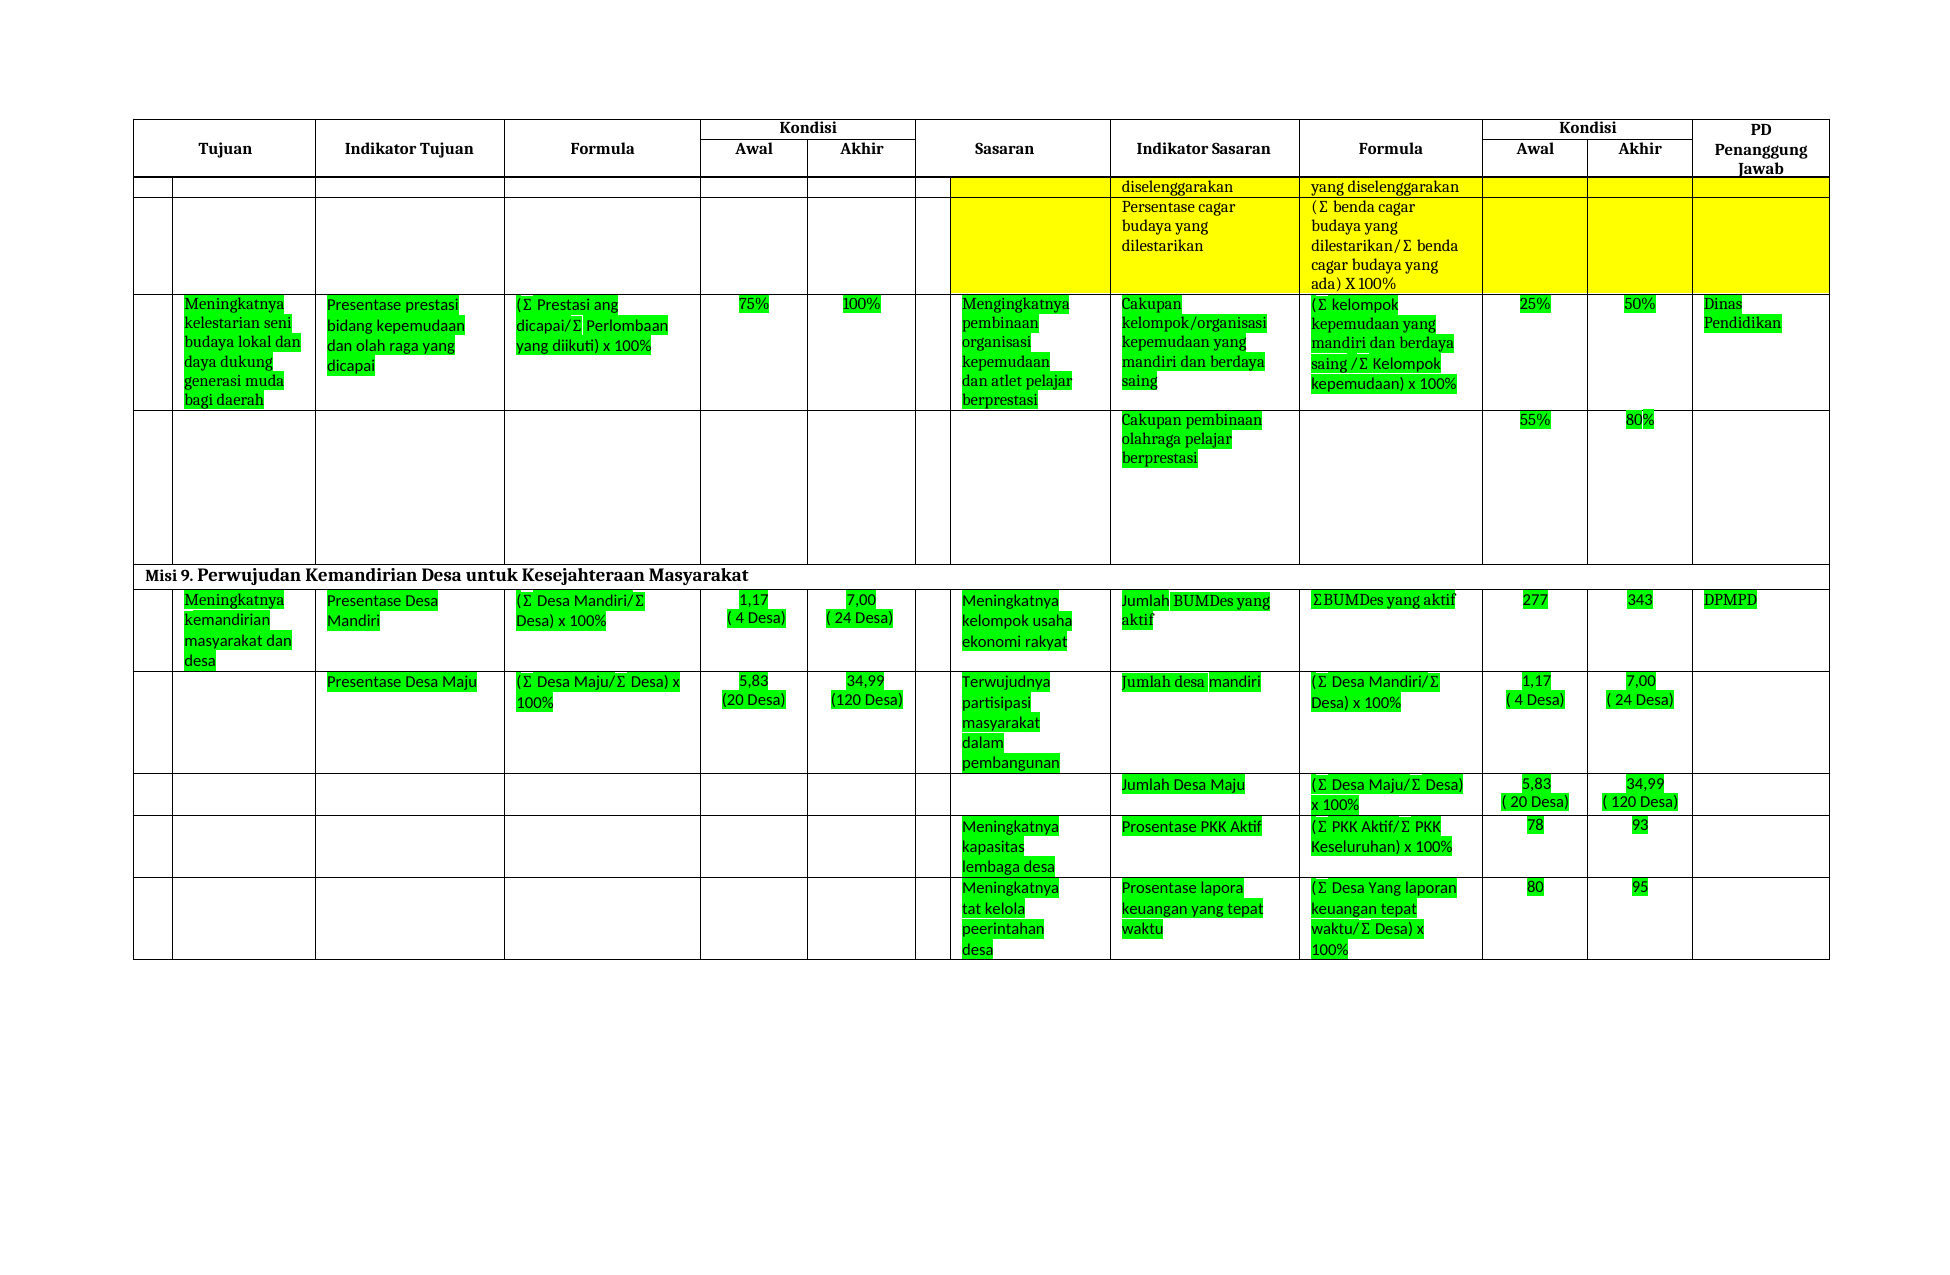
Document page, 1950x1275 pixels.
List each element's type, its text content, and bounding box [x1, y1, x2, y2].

table_cell Presentase Desa Mandiri [316, 590, 504, 671]
table_cell [1693, 672, 1829, 773]
table_cell 80% [1588, 411, 1692, 564]
table_cell 95 [1588, 878, 1692, 959]
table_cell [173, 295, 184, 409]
table_cell Jumlah desa mandiri [1111, 672, 1299, 773]
table_cell (∑ Desa Maju/∑ Desa) x 100% [1300, 774, 1482, 815]
table_cell [1483, 198, 1587, 293]
table_cell DPMPD [1693, 590, 1829, 671]
table_cell 7,00 ( 24 Desa) [1588, 672, 1692, 773]
table_header Formula [1300, 120, 1482, 176]
table_cell Meningkatnya kapasitas lembaga desa [1024, 816, 1110, 877]
table_cell [134, 774, 172, 815]
table_cell [505, 816, 700, 877]
table_cell [916, 411, 950, 564]
table_cell [134, 198, 172, 293]
table_header Kondisi [701, 120, 915, 138]
table_cell Jumlah Desa Maju [1111, 774, 1299, 815]
table_cell [134, 178, 172, 197]
table_cell [701, 774, 807, 815]
table_cell [505, 198, 700, 293]
table_cell [134, 411, 172, 564]
table_cell ∑BUMDes yang aktif [1300, 590, 1482, 671]
table_cell Prosentase PKK Aktif [1111, 816, 1299, 877]
table_cell Awal [1483, 140, 1587, 176]
table_cell [134, 590, 172, 671]
table_cell Meningkatnya kelestarian seni budaya lokal dan daya dukung generasi muda bagi daerah [264, 295, 315, 409]
table_cell 55% [1483, 411, 1587, 564]
table_cell Prosentase lapora keuangan yang tepat waktu [1111, 878, 1299, 959]
table_cell [951, 411, 1110, 564]
table_cell [316, 774, 504, 815]
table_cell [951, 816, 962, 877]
table_cell [808, 411, 915, 564]
table_cell 78 [1483, 816, 1587, 877]
table_cell [1693, 411, 1829, 564]
table_cell (∑ Prestasi ang dicapai/∑ Perlombaan yang diikuti) x 100% [505, 295, 700, 409]
table_cell 50% [1588, 295, 1692, 409]
table_cell Cakupan pembinaan olahraga pelajar berprestasi [1111, 411, 1299, 564]
table_cell [916, 672, 950, 773]
table_cell [808, 816, 915, 877]
table_cell [916, 774, 950, 815]
table_cell 34,99 (120 Desa) [808, 672, 915, 773]
table_cell [173, 672, 315, 773]
table_cell 277 [1483, 590, 1587, 671]
table_cell [916, 198, 950, 293]
table_cell [701, 198, 807, 293]
table_cell [316, 816, 504, 877]
table_cell [1693, 878, 1829, 959]
table_cell 80 [1483, 878, 1587, 959]
table_cell Misi 9. Perwujudan Kemandirian Desa untuk Kesejahteraan Masyarakat [134, 565, 1829, 589]
table_cell [916, 878, 950, 959]
table_cell [1588, 178, 1692, 197]
table_cell [1588, 198, 1692, 293]
table_cell [173, 774, 315, 815]
table_cell (∑ Desa Maju/∑ Desa) x 100% [505, 672, 700, 773]
table_cell 34,99 ( 120 Desa) [1588, 774, 1692, 815]
table_cell [173, 411, 315, 564]
table_cell [134, 672, 172, 773]
table_header Indikator Sasaran [1111, 120, 1299, 176]
table_cell [505, 774, 700, 815]
table_cell [1693, 178, 1829, 197]
table_cell Cakupan kelompok/organisasi kepemudaan yang mandiri dan berdaya saing [1111, 295, 1299, 409]
table_cell (∑ PKK Aktif/∑ PKK Keseluruhan) x 100% [1300, 816, 1482, 877]
table_cell [808, 198, 915, 293]
table_cell 343 [1588, 590, 1692, 671]
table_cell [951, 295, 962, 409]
table_cell (∑ kelompok kepemudaan yang mandiri dan berdaya saing /∑ Kelompok kepemudaan) x 100% [1300, 295, 1482, 409]
table_cell 5,83 (20 Desa) [701, 672, 807, 773]
table_cell [951, 774, 1110, 815]
table_cell [916, 590, 950, 671]
table_cell 100% [808, 295, 915, 409]
table_cell [808, 878, 915, 959]
table_cell [173, 816, 315, 877]
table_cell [1300, 178, 1482, 197]
table_cell [173, 178, 315, 197]
table_cell Meningkatnya tat kelola peerintahan desa [951, 878, 1110, 959]
table_cell [173, 198, 315, 293]
table_cell 75% [701, 295, 807, 409]
table_cell Presentase prestasi bidang kepemudaan dan olah raga yang dicapai [316, 295, 504, 409]
table_cell Terwujudnya partisipasi masyarakat dalam pembangunan [951, 672, 1110, 773]
table_cell [951, 178, 1110, 197]
table_cell 5,83 ( 20 Desa) [1483, 774, 1587, 815]
table_cell Akhir [808, 140, 915, 176]
table_header Kondisi [1483, 120, 1692, 138]
table_header Sasaran [916, 120, 1110, 176]
table_cell [505, 178, 700, 197]
table_cell [808, 774, 915, 815]
table_cell (∑ benda cagar budaya yang dilestarikan/∑ benda cagar budaya yang ada) X 100% [1300, 198, 1482, 293]
table_cell [951, 198, 1110, 293]
table_cell [916, 178, 950, 197]
table_cell 93 [1588, 816, 1692, 877]
table_cell (∑ Desa Yang laporan keuangan tepat waktu/∑ Desa) x 100% [1300, 878, 1482, 959]
table_cell [1693, 816, 1829, 877]
table_cell [1693, 774, 1829, 815]
table_cell 1,17 ( 4 Desa) [1483, 672, 1587, 773]
table_header PD Penanggung Jawab [1693, 120, 1829, 176]
table_cell Persentase cagar budaya yang dilestarikan [1111, 198, 1299, 293]
table_cell Presentase Desa Maju [316, 672, 504, 773]
table_cell [173, 878, 315, 959]
table_cell 1,17 ( 4 Desa) [701, 590, 807, 671]
table_cell [316, 878, 504, 959]
table_cell [808, 178, 915, 197]
table_cell [316, 411, 504, 564]
table_cell [1693, 198, 1829, 293]
table_cell (∑ Desa Mandiri/∑ Desa) x 100% [1300, 672, 1482, 773]
table_cell Jumlah BUMDes yang aktif [1111, 590, 1299, 671]
table_cell [701, 178, 807, 197]
table_cell [134, 878, 172, 959]
table_cell [701, 411, 807, 564]
table_cell Meningkatnya kemandirian masyarakat dan desa [173, 590, 315, 671]
table_cell [1300, 411, 1482, 564]
table_cell [1483, 178, 1587, 197]
table_cell [701, 878, 807, 959]
table_cell (∑ Desa Mandiri/∑ Desa) x 100% [505, 590, 700, 671]
table_cell Akhir [1588, 140, 1692, 176]
table_header Formula [505, 120, 700, 176]
table_cell [916, 295, 950, 409]
table_cell Meningkatnya kelompok usaha ekonomi rakyat [951, 590, 1110, 671]
table_cell [505, 411, 700, 564]
table_cell [916, 816, 950, 877]
table_cell Mengingkatnya pembinaan organisasi kepemudaan dan atlet pelajar berprestasi [1031, 295, 1110, 409]
table_cell Awal [701, 140, 807, 176]
table_cell 25% [1483, 295, 1587, 409]
table_cell [316, 178, 504, 197]
table_cell [134, 816, 172, 877]
table_cell [505, 878, 700, 959]
table_header Indikator Tujuan [316, 120, 504, 176]
table_cell [134, 295, 172, 409]
table_cell [316, 198, 504, 293]
table_cell 7,00 ( 24 Desa) [808, 590, 915, 671]
table_cell Dinas Pendidikan [1693, 295, 1829, 409]
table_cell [1111, 178, 1299, 197]
table_header Tujuan [134, 120, 315, 176]
table_cell [701, 816, 807, 877]
